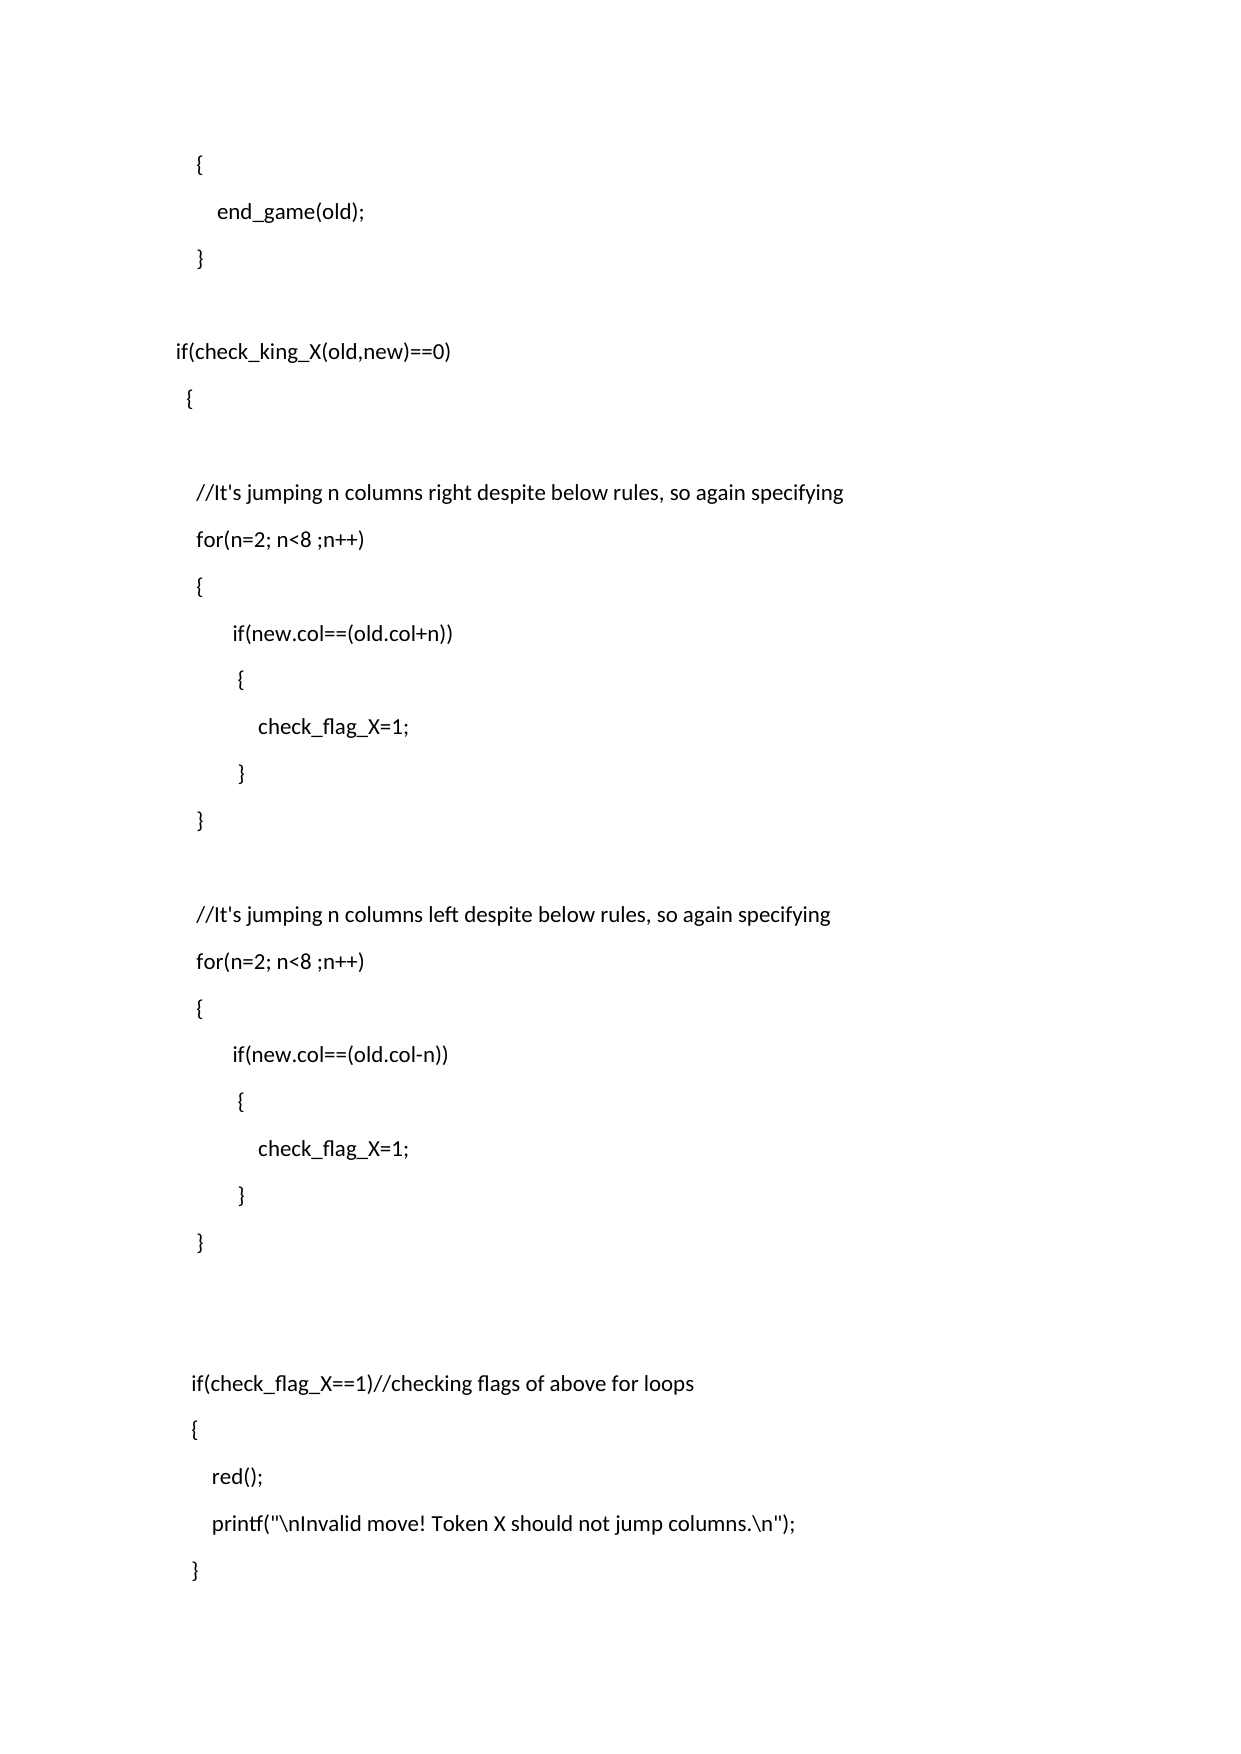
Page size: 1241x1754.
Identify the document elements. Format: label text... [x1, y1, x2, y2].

text if(new.col==(old.col-n)) [150, 1041, 1090, 1069]
text if(check_flag_X==1)//checking flags of above for loops [150, 1369, 1090, 1397]
text if(new.col==(old.col+n)) [150, 619, 1090, 647]
text { [150, 994, 1090, 1022]
text } [150, 1181, 1090, 1209]
text //It's jumping n columns right despite below rules, so again specifying [150, 478, 1090, 506]
text for(n=2; n<8 ;n++) [150, 947, 1090, 975]
text red(); [150, 1462, 1090, 1491]
text printf("\nInvalid move! Token X should not jump columns.\n"); [150, 1509, 1090, 1537]
text check_flag_X=1; [150, 712, 1090, 741]
text { [150, 1087, 1090, 1116]
text { [150, 1416, 1090, 1444]
text } [150, 244, 1090, 272]
text { [150, 150, 1090, 178]
text { [150, 666, 1090, 694]
text } [150, 806, 1090, 834]
text { [150, 384, 1090, 412]
text //It's jumping n columns left despite below rules, so again specifying [150, 900, 1090, 928]
text } [150, 1556, 1090, 1584]
text check_flag_X=1; [150, 1134, 1090, 1162]
text } [150, 1228, 1090, 1256]
text } [150, 759, 1090, 787]
text for(n=2; n<8 ;n++) [150, 525, 1090, 553]
text if(check_king_X(old,new)==0) [150, 337, 1090, 366]
text { [150, 572, 1090, 600]
text end_game(old); [150, 197, 1090, 225]
